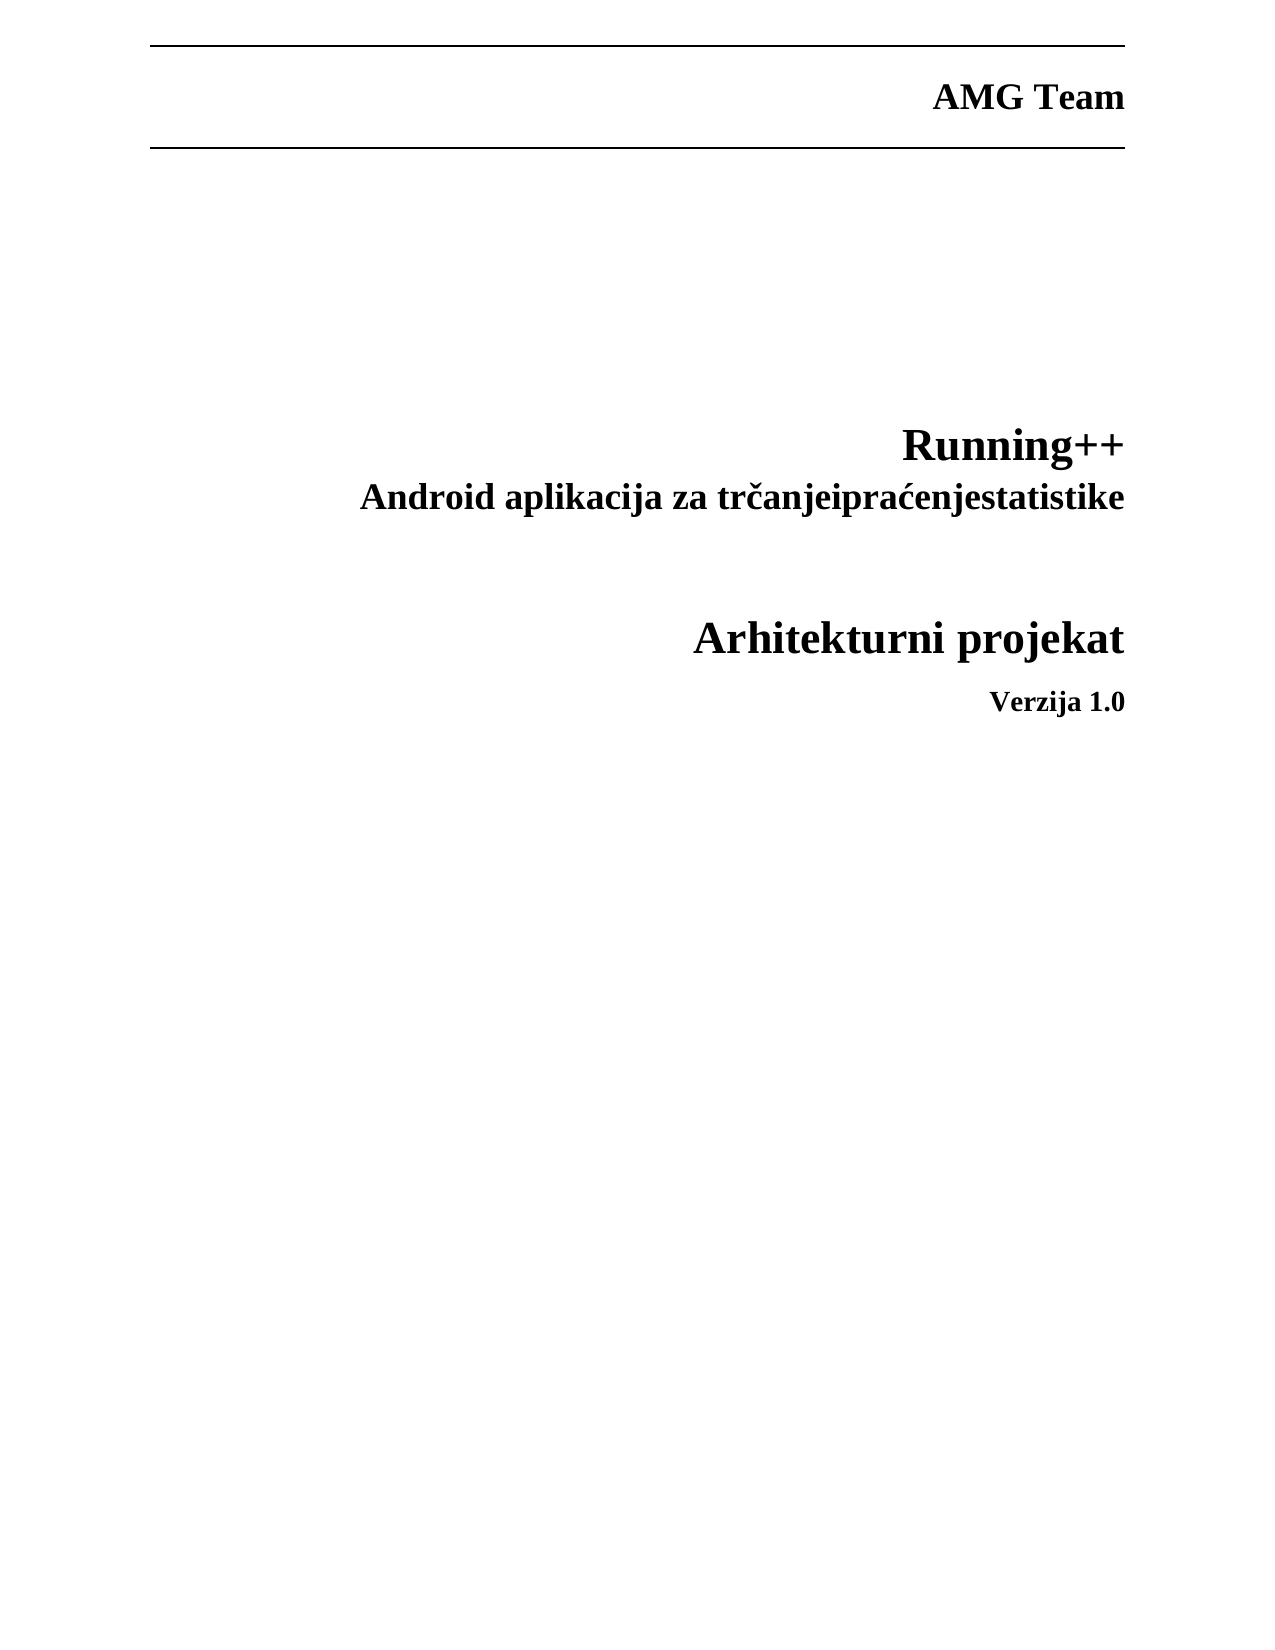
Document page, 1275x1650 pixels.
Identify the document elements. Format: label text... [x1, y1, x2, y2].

text Verzija 1.0 [150, 684, 1125, 718]
text Running++ Android aplikacija za trčanjeipraćenjestatistike [150, 418, 1125, 517]
text Arhitekturni projekat [150, 611, 1125, 663]
